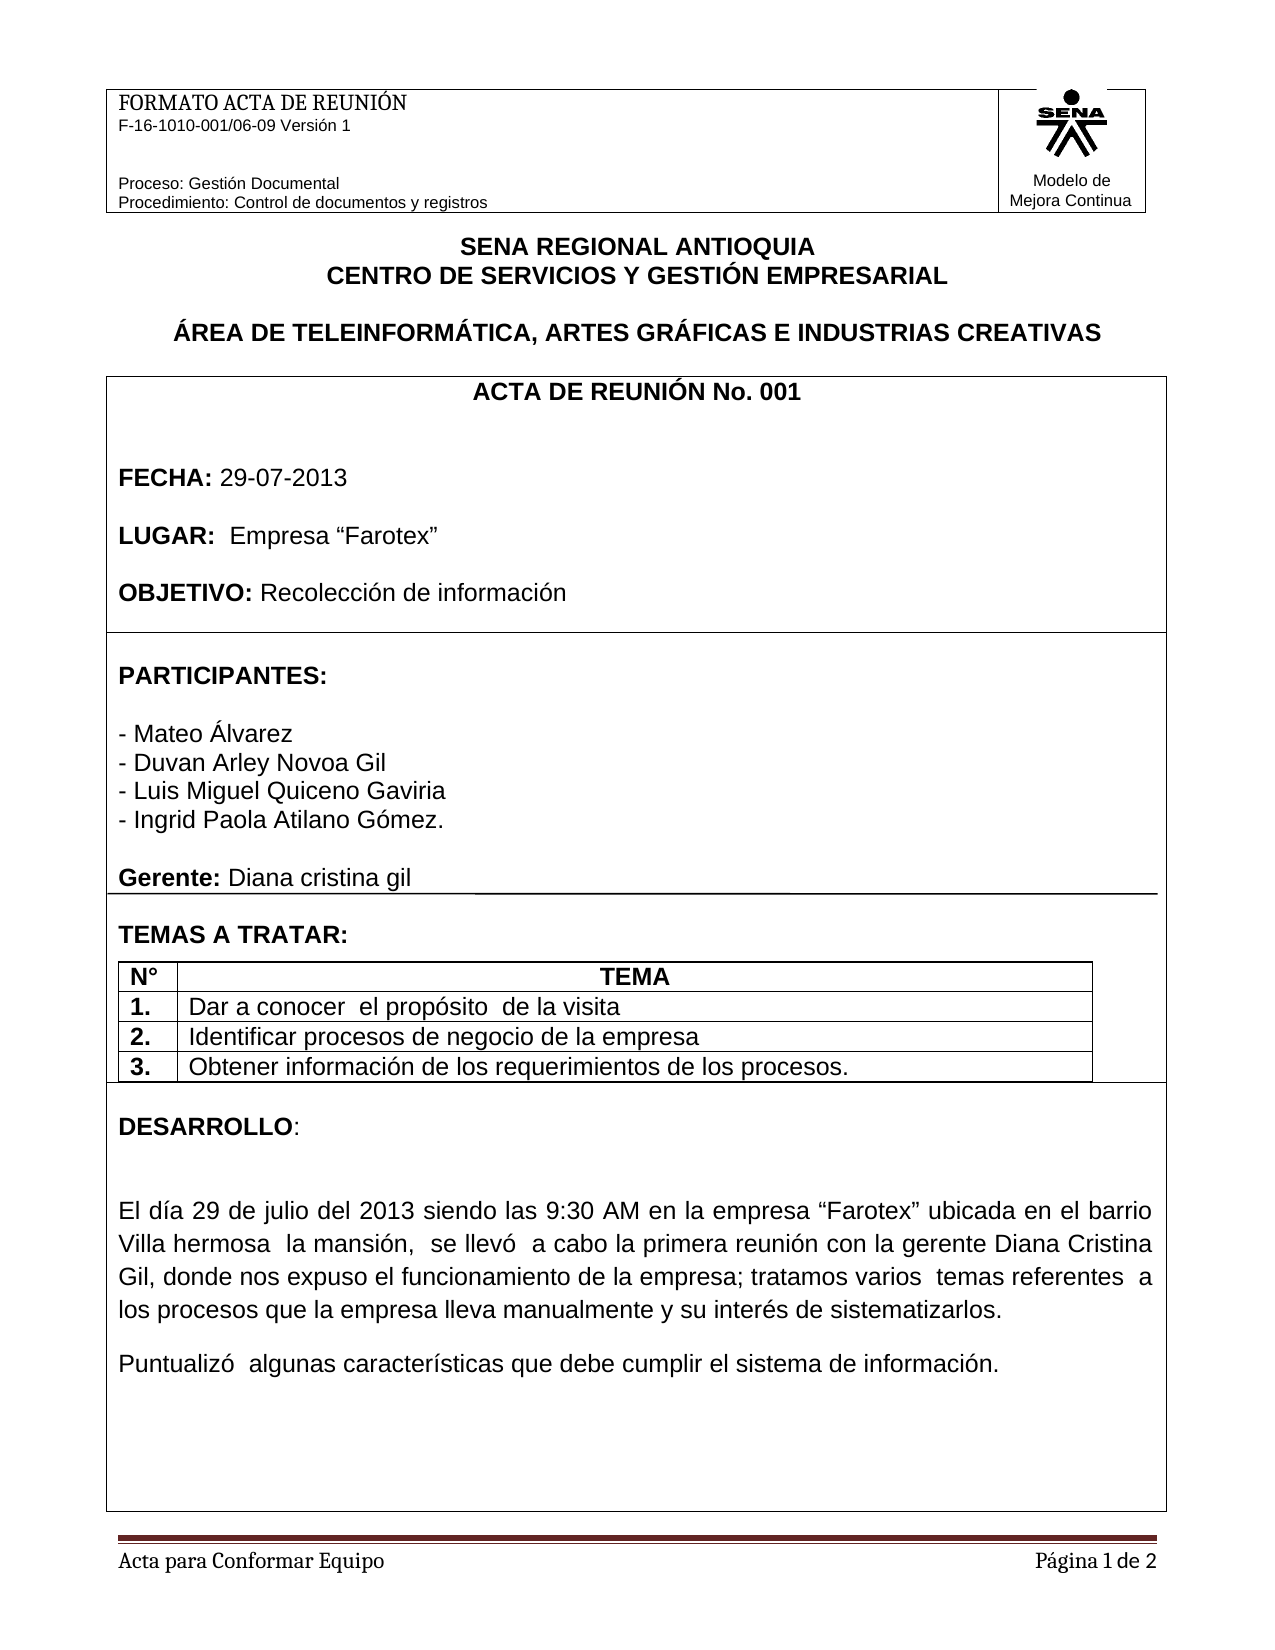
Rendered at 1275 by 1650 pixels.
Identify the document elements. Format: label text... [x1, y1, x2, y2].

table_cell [107, 1083, 1166, 1511]
table_header ACTA DE REUNIÓN No. 001 FECHA: 29-07-2013 LUGAR: Empresa “Farotex” OBJETIVO: Recolección de información [107, 377, 1166, 632]
text ÁREA DE TELEINFORMÁTICA, ARTES GRÁFICAS E INDUSTRIAS CREATIVAS [118, 318, 1157, 347]
table_cell PARTICIPANTES: - Mateo Álvarez - Duvan Arley Novoa Gil - Luis Miguel Quiceno Gaviria - Ingrid Paola Atilano Gómez. Gerente: Diana cristina gil TEMAS A TRATAR: [107, 633, 1166, 1082]
text CENTRO DE SERVICIOS Y GESTIÓN EMPRESARIAL [118, 261, 1157, 289]
text SENA REGIONAL ANTIOQUIA [118, 232, 1157, 261]
